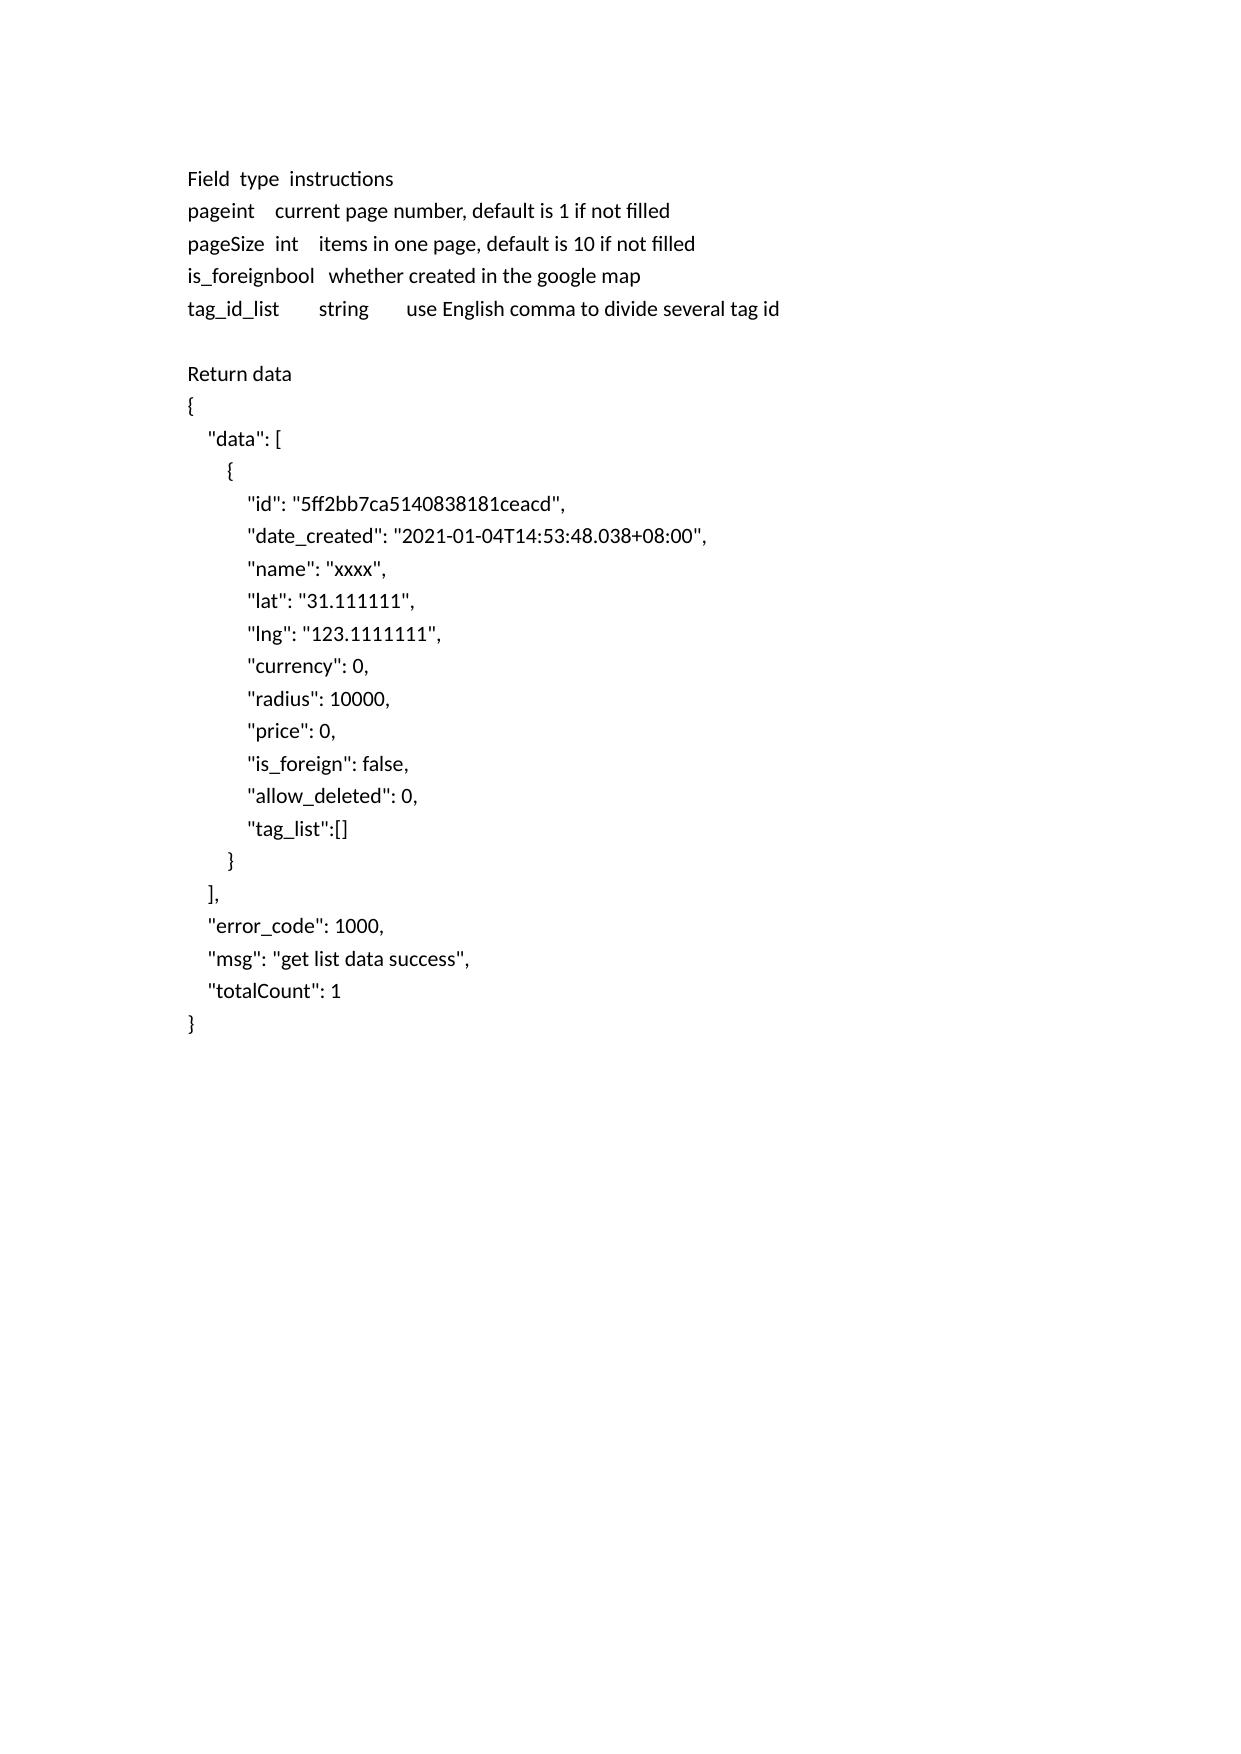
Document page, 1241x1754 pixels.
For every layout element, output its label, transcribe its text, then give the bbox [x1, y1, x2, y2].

text { [187, 454, 1053, 487]
text tag_id_list string use English comma to divide several tag id [187, 292, 1053, 324]
text ], [187, 877, 1053, 909]
text "name": "xxxx", [187, 552, 1053, 584]
text "id": "5ff2bb7ca5140838181ceacd", [187, 487, 1053, 519]
text } [187, 844, 1053, 877]
text "data": [ [187, 422, 1053, 454]
text "msg": "get list data success", [187, 942, 1053, 974]
text { [187, 389, 1053, 422]
text "error_code": 1000, [187, 909, 1053, 942]
text "radius": 10000, [187, 682, 1053, 714]
text Field type instructions [187, 162, 1053, 194]
text "lat": "31.111111", [187, 584, 1053, 617]
text is_foreign bool whether created in the google map [187, 259, 1053, 292]
text "date_created": "2021-01-04T14:53:48.038+08:00", [187, 519, 1053, 552]
text page int current page number, default is 1 if not filled [187, 194, 1053, 227]
text "price": 0, [187, 714, 1053, 747]
text "lng": "123.1111111", [187, 617, 1053, 649]
text "currency": 0, [187, 649, 1053, 682]
text "tag_list":[] [187, 812, 1053, 844]
text "totalCount": 1 [187, 974, 1053, 1007]
text Return data [187, 357, 1053, 389]
text } [187, 1007, 1053, 1039]
text pageSize int items in one page, default is 10 if not filled [187, 227, 1053, 259]
text "is_foreign": false, [187, 747, 1053, 779]
text "allow_deleted": 0, [187, 779, 1053, 812]
